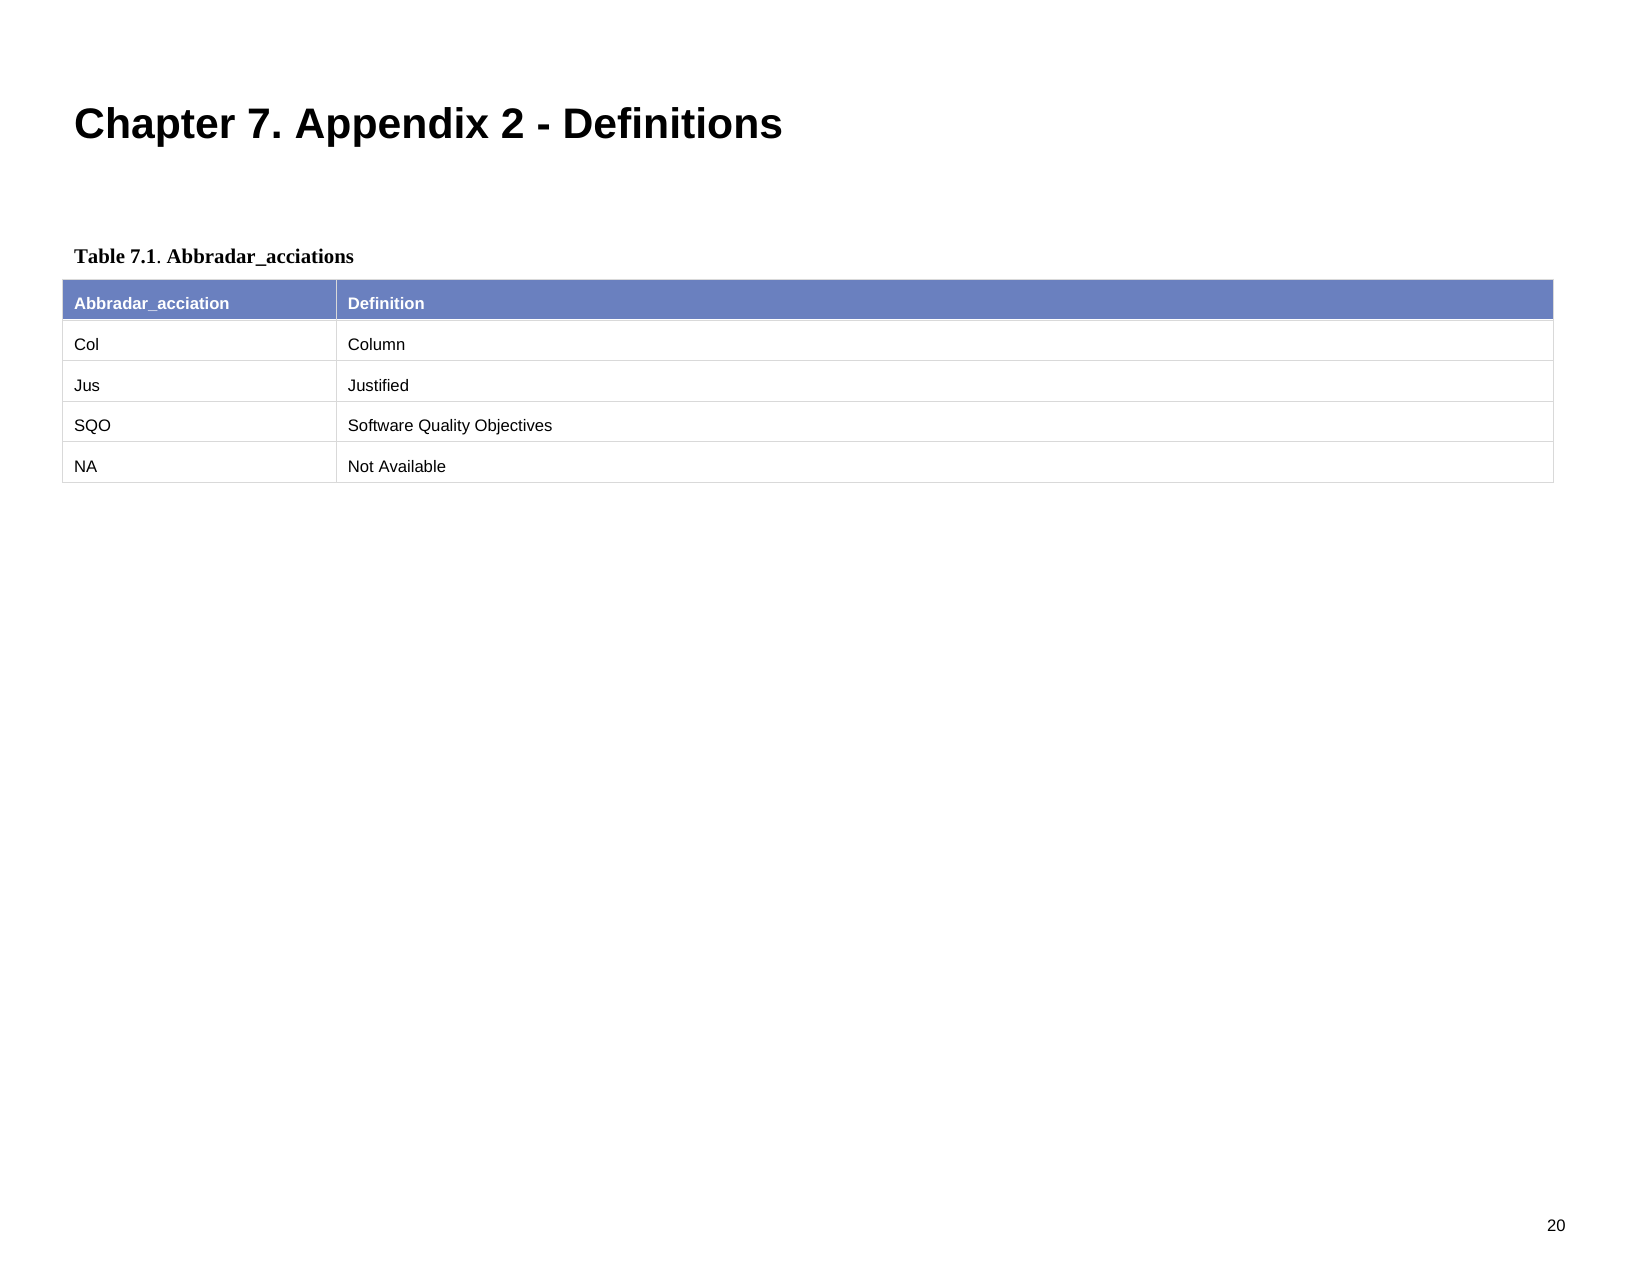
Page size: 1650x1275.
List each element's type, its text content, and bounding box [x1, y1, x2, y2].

table_cell Col [63, 321, 336, 360]
table_cell Jus [63, 361, 336, 401]
table_cell NA [63, 442, 336, 482]
table_cell Software Quality Objectives [337, 402, 1553, 441]
table_header Abbradar_acciation [63, 280, 336, 319]
title Table 7.1. Abbradar_acciations [74, 241, 1565, 268]
table_cell Not Available [337, 442, 1553, 482]
text Chapter 7. Appendix 2 - Definitions [74, 91, 1565, 148]
table_cell SQO [63, 402, 336, 441]
table_cell Justified [337, 361, 1553, 401]
table_cell Column [337, 321, 1553, 360]
table_header Definition [337, 280, 1553, 319]
